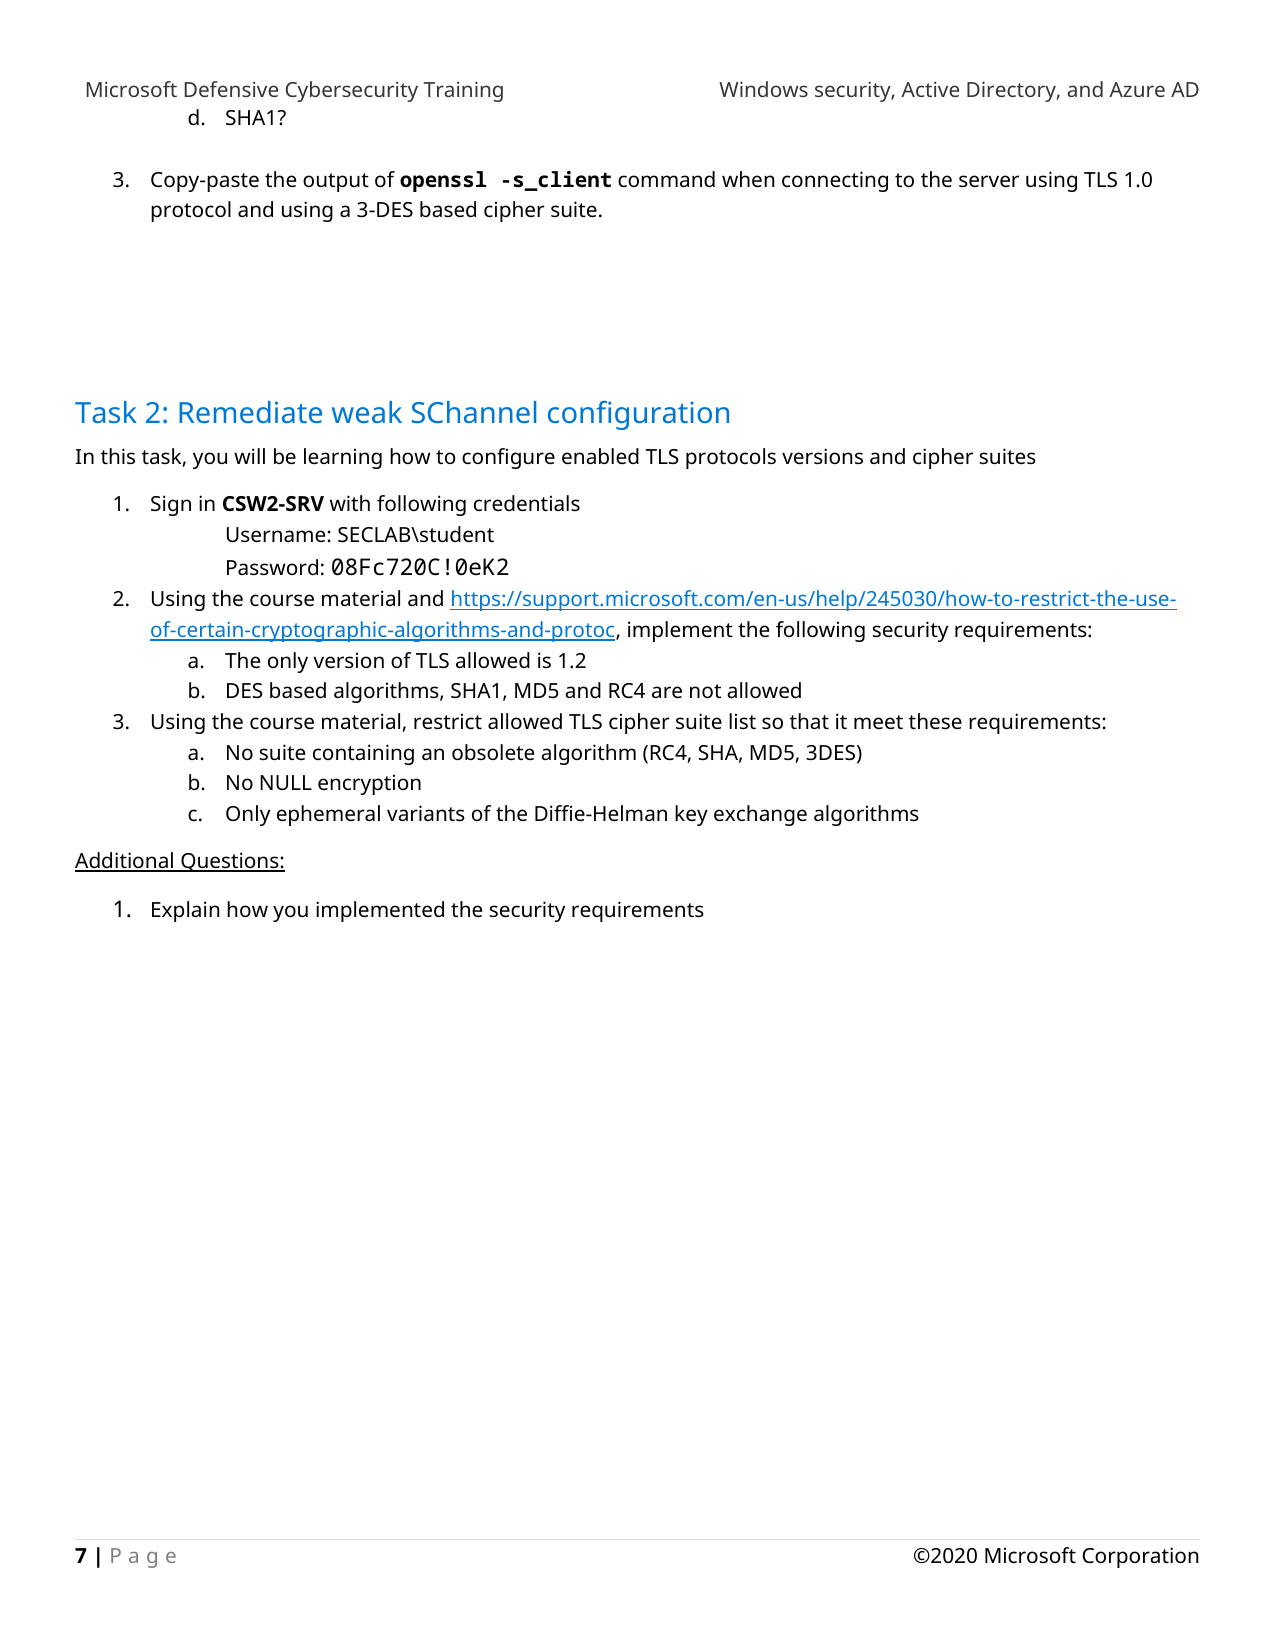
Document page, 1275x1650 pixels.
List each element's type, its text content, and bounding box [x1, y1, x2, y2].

text Additional Questions: [75, 846, 1200, 874]
list DES based algorithms, SHA1, MD5 and RC4 are not allowed [187, 676, 1200, 705]
text In this task, you will be learning how to configure enabled TLS protocols versions and cipher suites [75, 442, 1200, 470]
subtitle Task 2: Remediate weak SChannel configuration [75, 393, 1200, 432]
list Copy-paste the output of openssl -s_client command when connecting to the server using TLS 1.0 protocol and using a 3-DES based cipher suite. [112, 165, 1200, 224]
list SHA1? [187, 103, 1200, 162]
list Using the course material, restrict allowed TLS cipher suite list so that it meet these requirements: [112, 707, 1200, 735]
list Using the course material and https://support.microsoft.com/en-us/help/245030/how-to-restrict-the-use-of-certain-cryptographic-algorithms-and-protoc, implement the following security requirements: [112, 584, 1200, 643]
list The only version of TLS allowed is 1.2 [187, 646, 1200, 674]
list No suite containing an obsolete algorithm (RC4, SHA, MD5, 3DES) [187, 738, 1200, 766]
list Explain how you implemented the security requirements [112, 893, 1200, 925]
list No NULL encryption [187, 768, 1200, 797]
list Only ephemeral variants of the Diffie-Helman key exchange algorithms [187, 799, 1200, 827]
list Sign in CSW2-SRV with following credentials Username: SECLAB\student Password: 08Fc720C!0eK2 [112, 489, 1200, 582]
